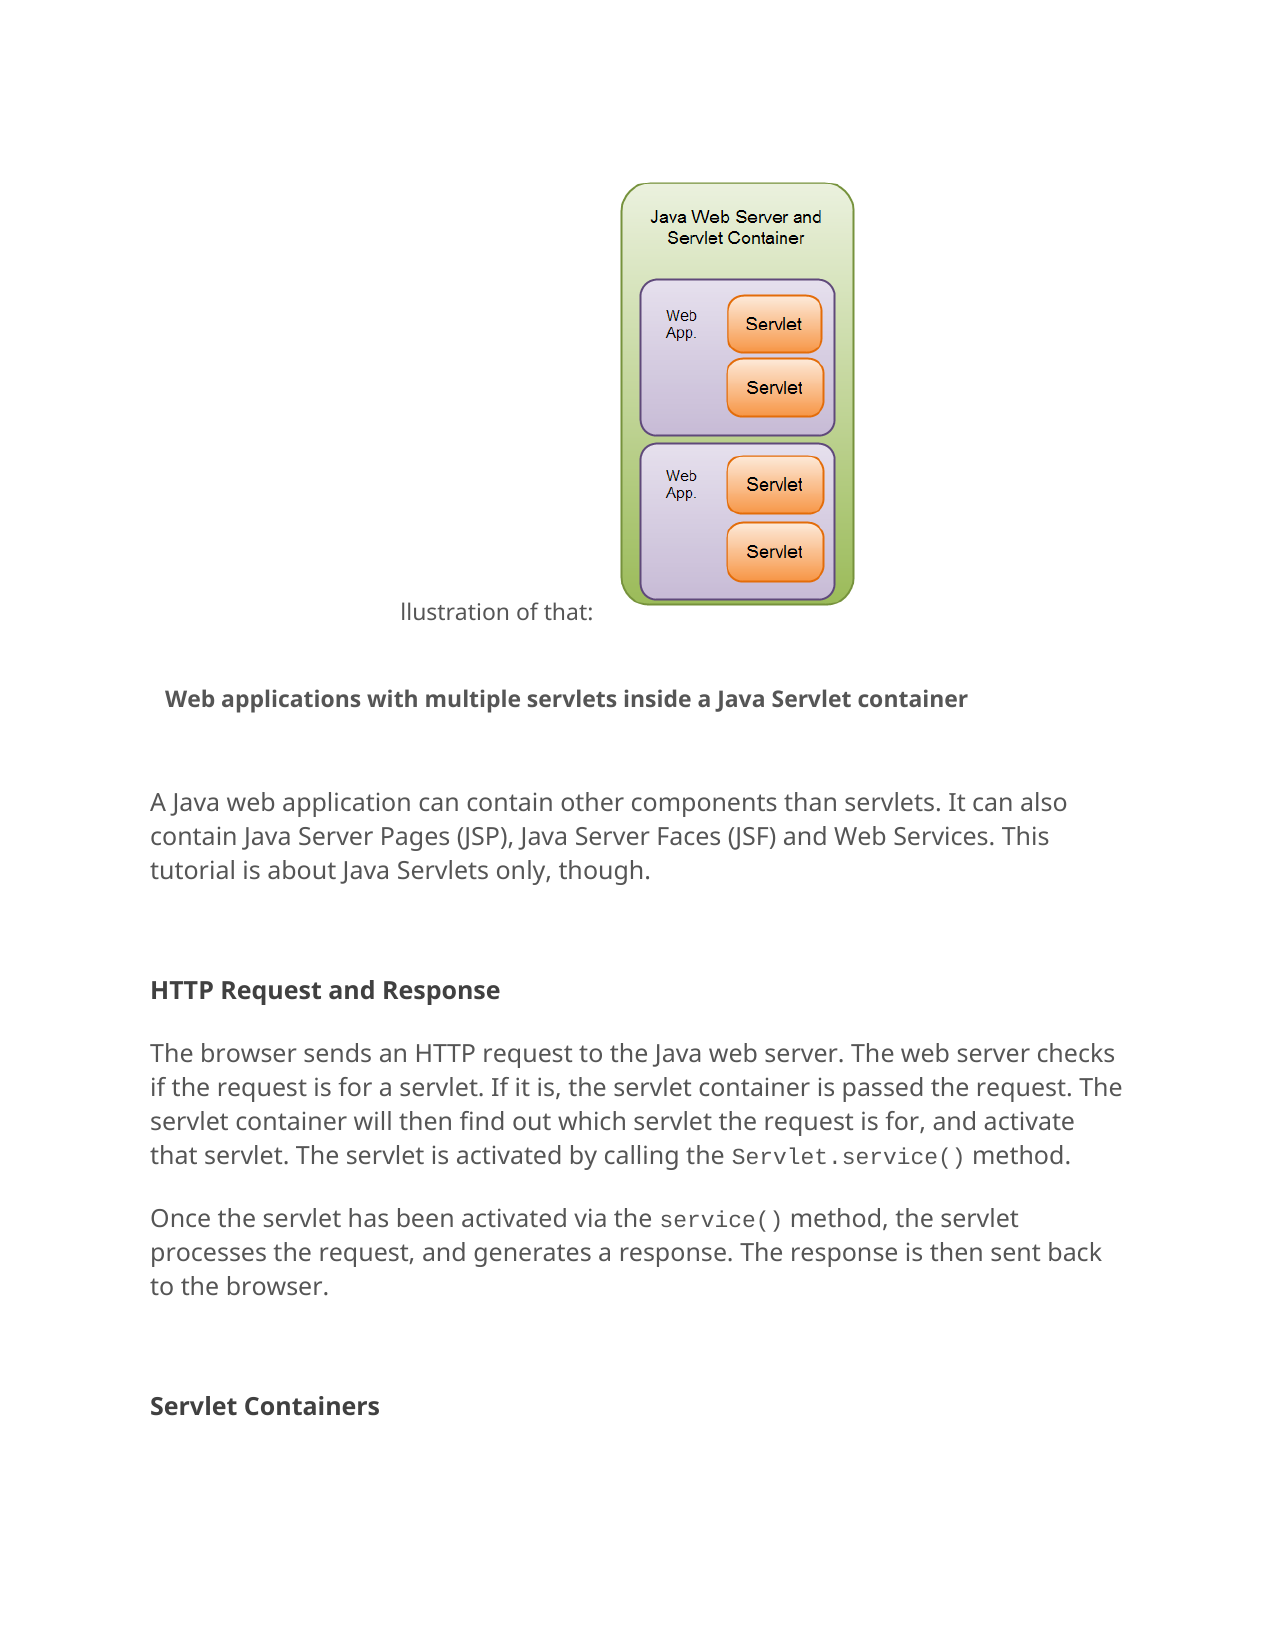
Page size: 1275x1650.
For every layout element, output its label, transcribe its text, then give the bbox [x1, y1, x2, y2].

text A Java web application can contain other components than servlets. It can also contain Java Server Pages (JSP), Java Server Faces (JSF) and Web Services. This tutorial is about Java Servlets only, though. [150, 784, 1125, 886]
picture [599, 165, 875, 621]
text The browser sends an HTTP request to the Java web server. The web server checks if the request is for a servlet. If it is, the servlet container is passed the request. The servlet container will then find out which servlet the request is for, and activate that servlet. The servlet is activated by calling the Servlet.service() method. [150, 1036, 1125, 1172]
subtitle HTTP Request and Response [150, 972, 1125, 1006]
table_cell Web applications with multiple servlets inside a Java Servlet container [149, 668, 1126, 755]
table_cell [149, 150, 1126, 668]
text Once the servlet has been activated via the service() method, the servlet processes the request, and generates a response. The response is then sent back to the browser. [150, 1201, 1125, 1303]
subtitle Servlet Containers [150, 1389, 1125, 1423]
